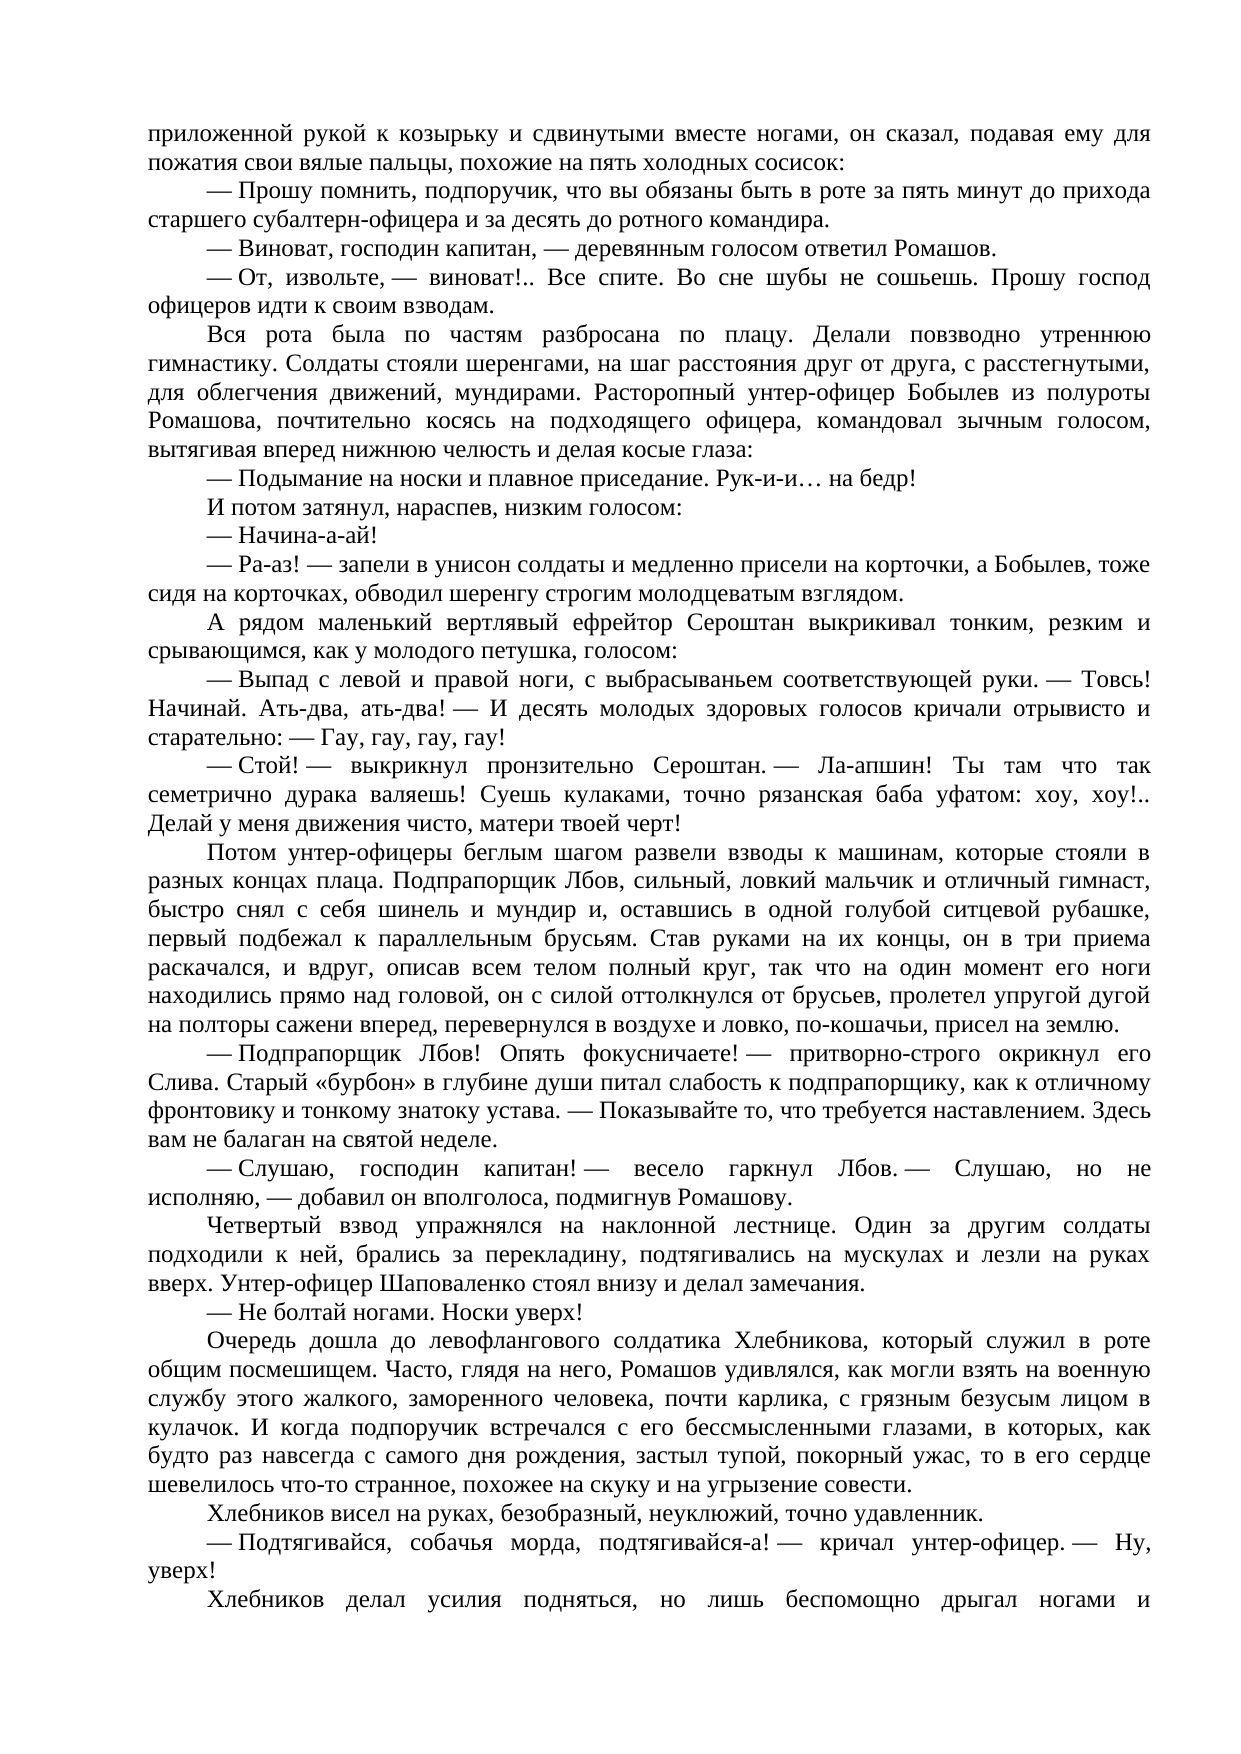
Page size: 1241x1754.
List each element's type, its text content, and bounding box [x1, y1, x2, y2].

text — Стой! — выкрикнул пронзительно Сероштан. — Ла-апшин! Ты там что так семетрично дурака валяешь! Суешь кулаками, точно рязанская баба уфатом: хоу, хоу!.. Делай у меня движения чисто, матери твоей черт! [148, 751, 1152, 837]
text — Подымание на носки и плавное приседание. Рук-и-и… на бедр! [148, 463, 1152, 492]
text А рядом маленький вертлявый ефрейтор Сероштан выкрикивал тонким, резким и срывающимся, как у молодого петушка, голосом: [148, 607, 1152, 664]
text — Подтягивайся, собачья морда, подтягивайся-а! — кричал унтер-офицер. — Ну, уверх! [148, 1527, 1152, 1584]
text Потом унтер-офицеры беглым шагом развели взводы к машинам, которые стояли в разных концах плаца. Подпрапорщик Лбов, сильный, ловкий мальчик и отличный гимнаст, быстро снял с себя шинель и мундир и, оставшись в одной голубой ситцевой рубашке, первый подбежал к параллельным брусьям. Став руками на их концы, он в три приема раскачался, и вдруг, описав всем телом полный круг, так что на один момент его ноги находились прямо над головой, он с силой оттолкнулся от брусьев, пролетел упругой дугой на полторы сажени вперед, перевернулся в воздухе и ловко, по-кошачьи, присел на землю. [148, 837, 1152, 1038]
text — Виноват, господин капитан, — деревянным голосом ответил Ромашов. [148, 233, 1152, 262]
text — Начина-а-ай! [148, 521, 1152, 549]
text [148, 1584, 1152, 1613]
text — Ра-аз! — запели в унисон солдаты и медленно присели на корточки, а Бобылев, тоже сидя на корточках, обводил шеренгу строгим молодцеватым взглядом. [148, 549, 1152, 607]
text Хлебников висел на руках, безобразный, неуклюжий, точно удавленник. [148, 1498, 1152, 1527]
text — Не болтай ногами. Носки уверх! [148, 1297, 1152, 1326]
text — Прошу помнить, подпоручик, что вы обязаны быть в роте за пять минут до прихода старшего субалтерн-офицера и за десять до ротного командира. [148, 176, 1152, 233]
text — От, извольте, — виноват!.. Все спите. Во сне шубы не сошьешь. Прошу господ офицеров идти к своим взводам. [148, 262, 1152, 319]
text — Подпрапорщик Лбов! Опять фокусничаете! — притворно-строго окрикнул его Слива. Старый «бурбон» в глубине души питал слабость к подпрапорщику, как к отличному фронтовику и тонкому знатоку устава. — Показывайте то, что требуется наставлением. Здесь вам не балаган на святой неделе. [148, 1038, 1152, 1153]
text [148, 118, 1152, 176]
text — Слушаю, господин капитан! — весело гаркнул Лбов. — Слушаю, но не исполняю, — добавил он вполголоса, подмигнув Ромашову. [148, 1153, 1152, 1211]
text Четвертый взвод упражнялся на наклонной лестнице. Один за другим солдаты подходили к ней, брались за перекладину, подтягивались на мускулах и лезли на руках вверх. Унтер-офицер Шаповаленко стоял внизу и делал замечания. [148, 1211, 1152, 1297]
text И потом затянул, нараспев, низким голосом: [148, 492, 1152, 521]
text Очередь дошла до левофлангового солдатика Хлебникова, который служил в роте общим посмешищем. Часто, глядя на него, Ромашов удивлялся, как могли взять на военную службу этого жалкого, заморенного человека, почти карлика, с грязным безусым лицом в кулачок. И когда подпоручик встречался с его бессмысленными глазами, в которых, как будто раз навсегда с самого дня рождения, застыл тупой, покорный ужас, то в его сердце шевелилось что-то странное, похожее на скуку и на угрызение совести. [148, 1326, 1152, 1498]
text — Выпад с левой и правой ноги, с выбрасываньем соответствующей руки. — Товсь! Начинай. Ать-два, ать-два! — И десять молодых здоровых голосов кричали отрывисто и старательно: — Гау, гау, гау, гау! [148, 664, 1152, 751]
text Вся рота была по частям разбросана по плацу. Делали повзводно утреннюю гимнастику. Солдаты стояли шеренгами, на шаг расстояния друг от друга, с расстегнутыми, для облегчения движений, мундирами. Расторопный унтер-офицер Бобылев из полуроты Ромашова, почтительно косясь на подходящего офицера, командовал зычным голосом, вытягивая вперед нижнюю челюсть и делая косые глаза: [148, 319, 1152, 463]
